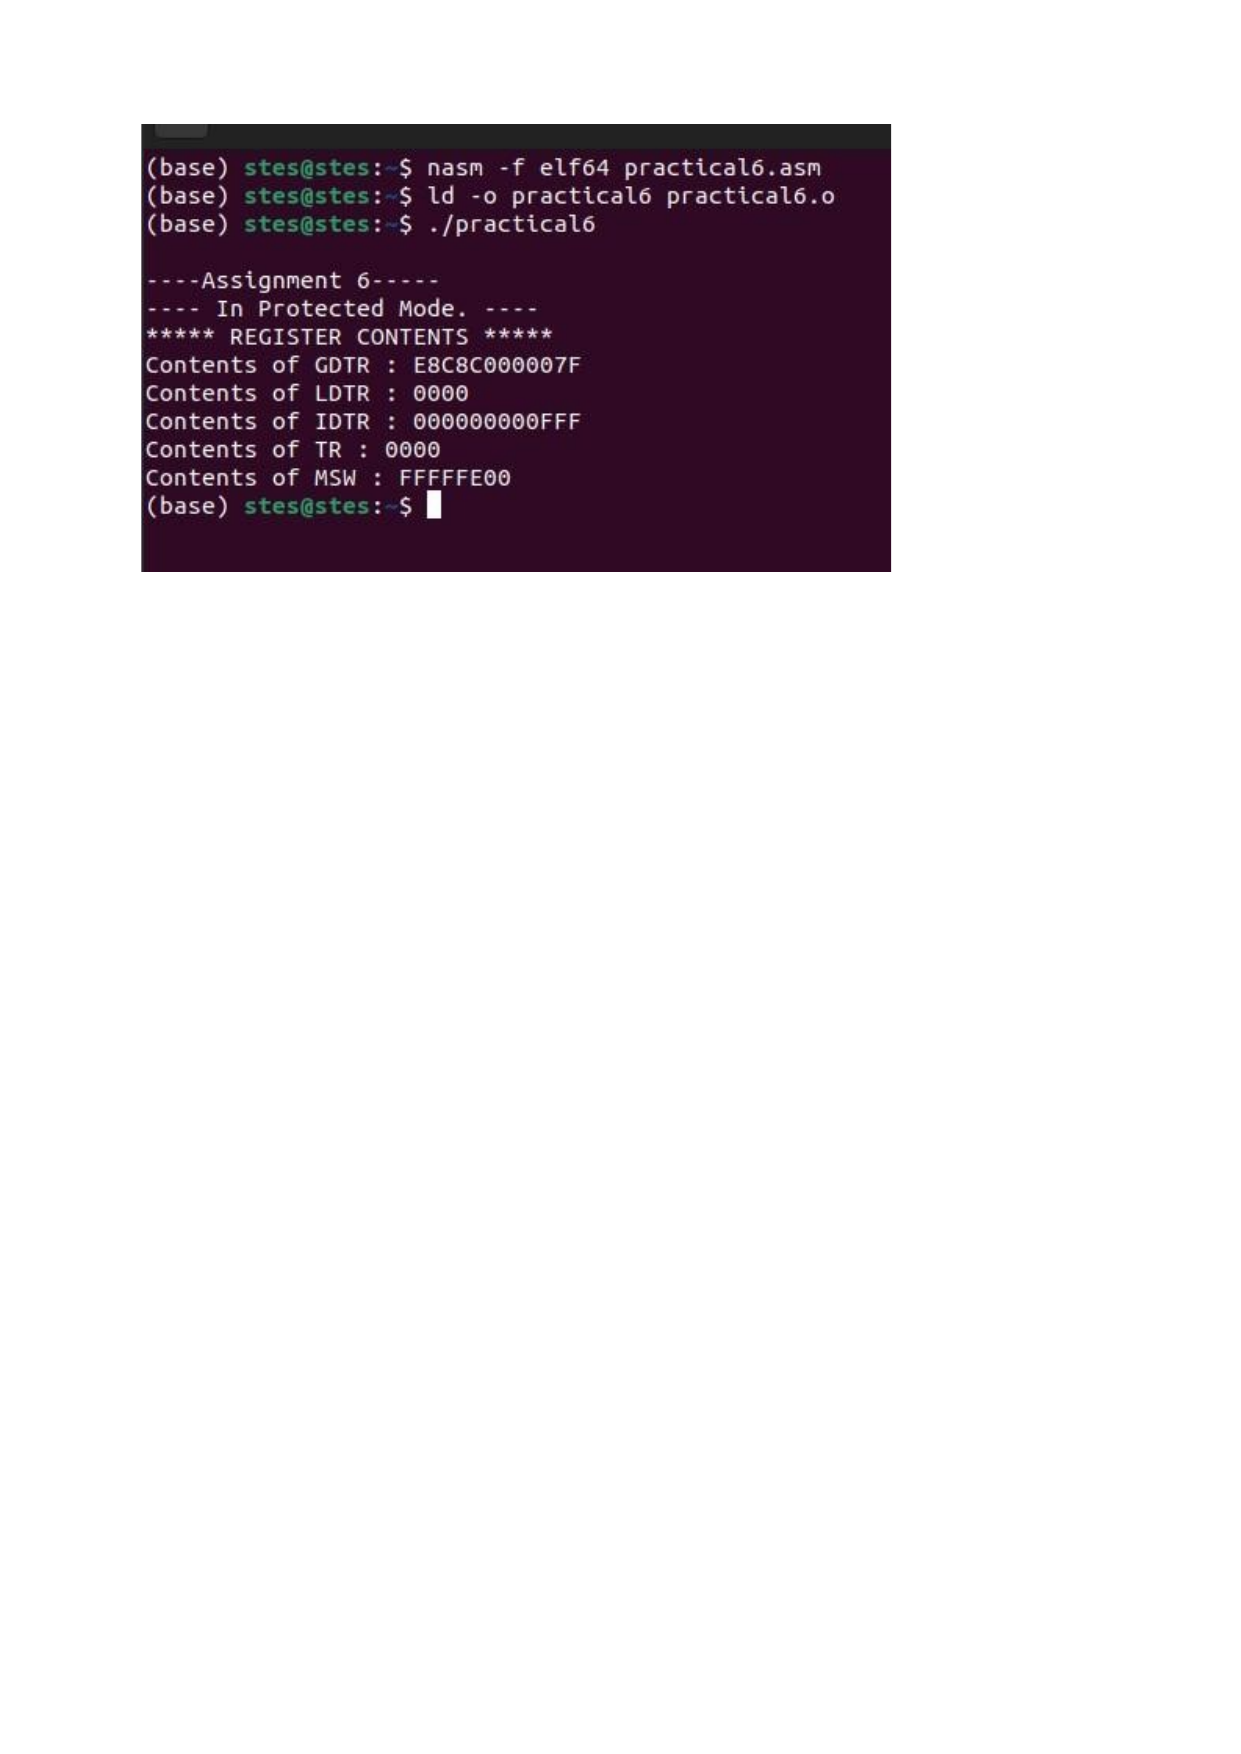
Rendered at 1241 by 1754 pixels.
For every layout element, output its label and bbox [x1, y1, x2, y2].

picture [141, 124, 892, 572]
